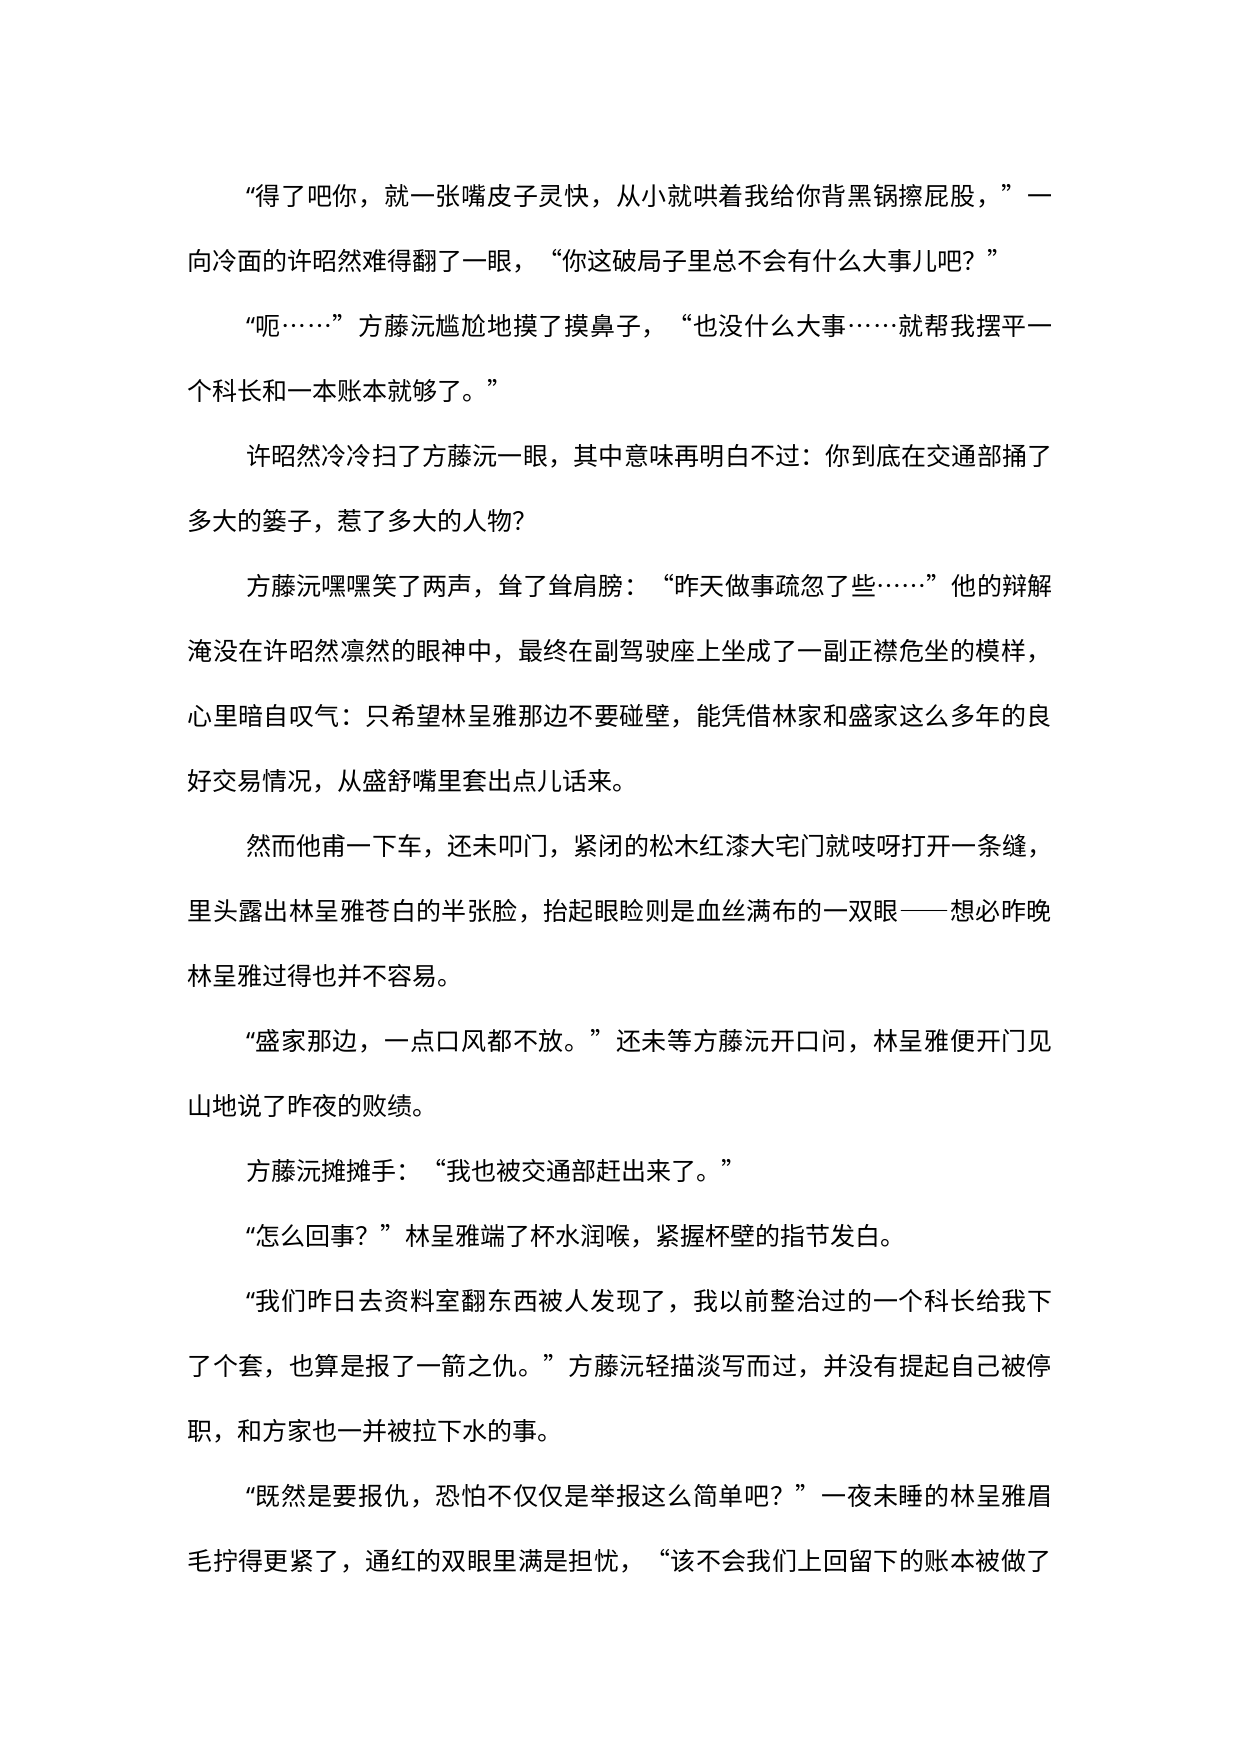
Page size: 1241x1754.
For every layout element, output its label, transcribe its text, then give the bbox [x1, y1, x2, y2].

text 方藤沅摊摊手：“我也被交通部赶出来了。” [187, 1137, 1053, 1202]
text 方藤沅嘿嘿笑了两声，耸了耸肩膀：“昨天做事疏忽了些……”他的辩解淹没在许昭然凛然的眼神中，最终在副驾驶座上坐成了一副正襟危坐的模样，心里暗自叹气：只希望林呈雅那边不要碰壁，能凭借林家和盛家这么多年的良好交易情况，从盛舒嘴里套出点儿话来。 [187, 552, 1053, 812]
text “盛家那边，一点口风都不放。”还未等方藤沅开口问，林呈雅便开门见山地说了昨夜的败绩。 [187, 1007, 1053, 1137]
text “怎么回事？”林呈雅端了杯水润喉，紧握杯壁的指节发白。 [187, 1202, 1053, 1267]
text “得了吧你，就一张嘴皮子灵快，从小就哄着我给你背黑锅擦屁股，”一向冷面的许昭然难得翻了一眼，“你这破局子里总不会有什么大事儿吧？” [187, 162, 1053, 292]
text 许昭然冷冷扫了方藤沅一眼，其中意味再明白不过：你到底在交通部捅了多大的篓子，惹了多大的人物？ [187, 422, 1053, 552]
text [187, 1462, 1053, 1592]
text “我们昨日去资料室翻东西被人发现了，我以前整治过的一个科长给我下了个套，也算是报了一箭之仇。”方藤沅轻描淡写而过，并没有提起自己被停职，和方家也一并被拉下水的事。 [187, 1267, 1053, 1462]
text “呃……”方藤沅尴尬地摸了摸鼻子，“也没什么大事……就帮我摆平一个科长和一本账本就够了。” [187, 292, 1053, 422]
text 然而他甫一下车，还未叩门，紧闭的松木红漆大宅门就吱呀打开一条缝，里头露出林呈雅苍白的半张脸，抬起眼睑则是血丝满布的一双眼——想必昨晚林呈雅过得也并不容易。 [187, 812, 1053, 1007]
